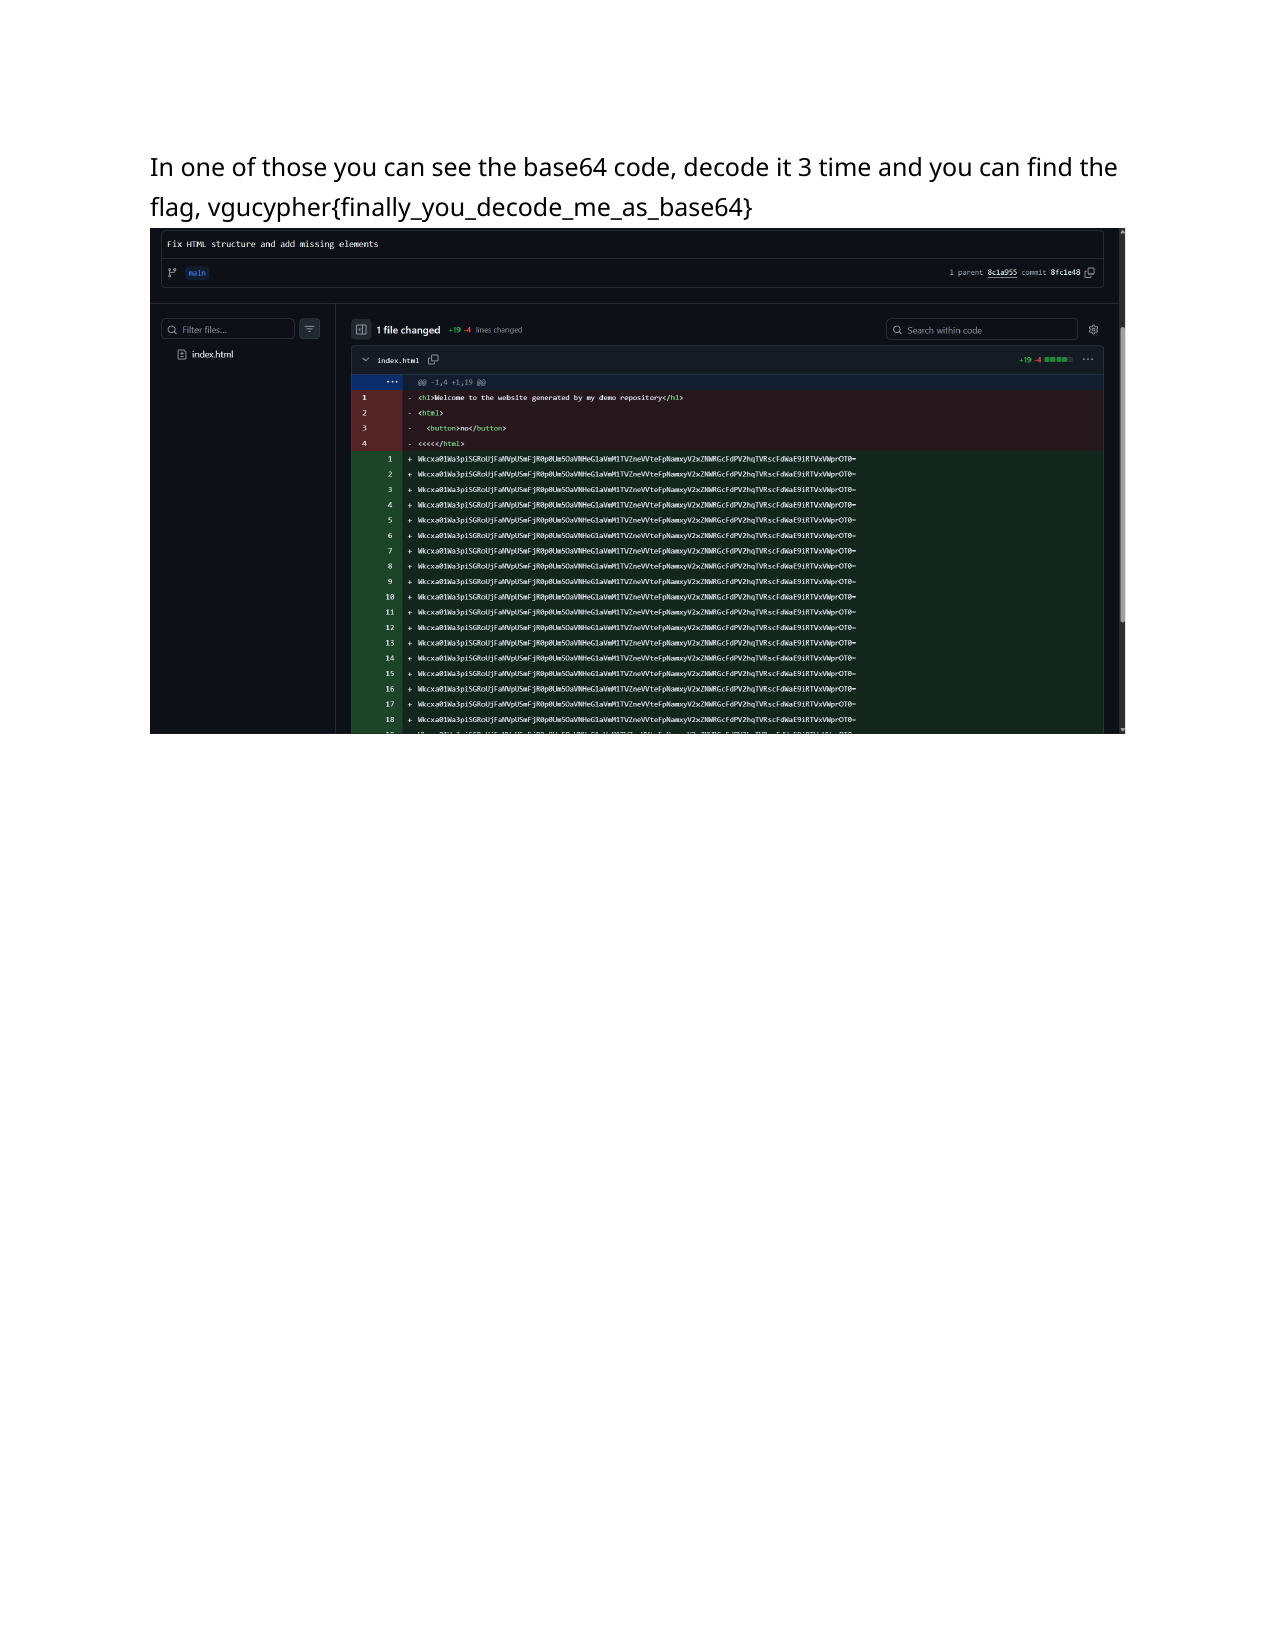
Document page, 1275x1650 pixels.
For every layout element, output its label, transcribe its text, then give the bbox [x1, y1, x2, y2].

picture [150, 228, 1125, 734]
text In one of those you can see the base64 code, decode it 3 time and you can find the flag, vgucypher{finally_you_decode_me_as_base64} [150, 150, 1125, 228]
